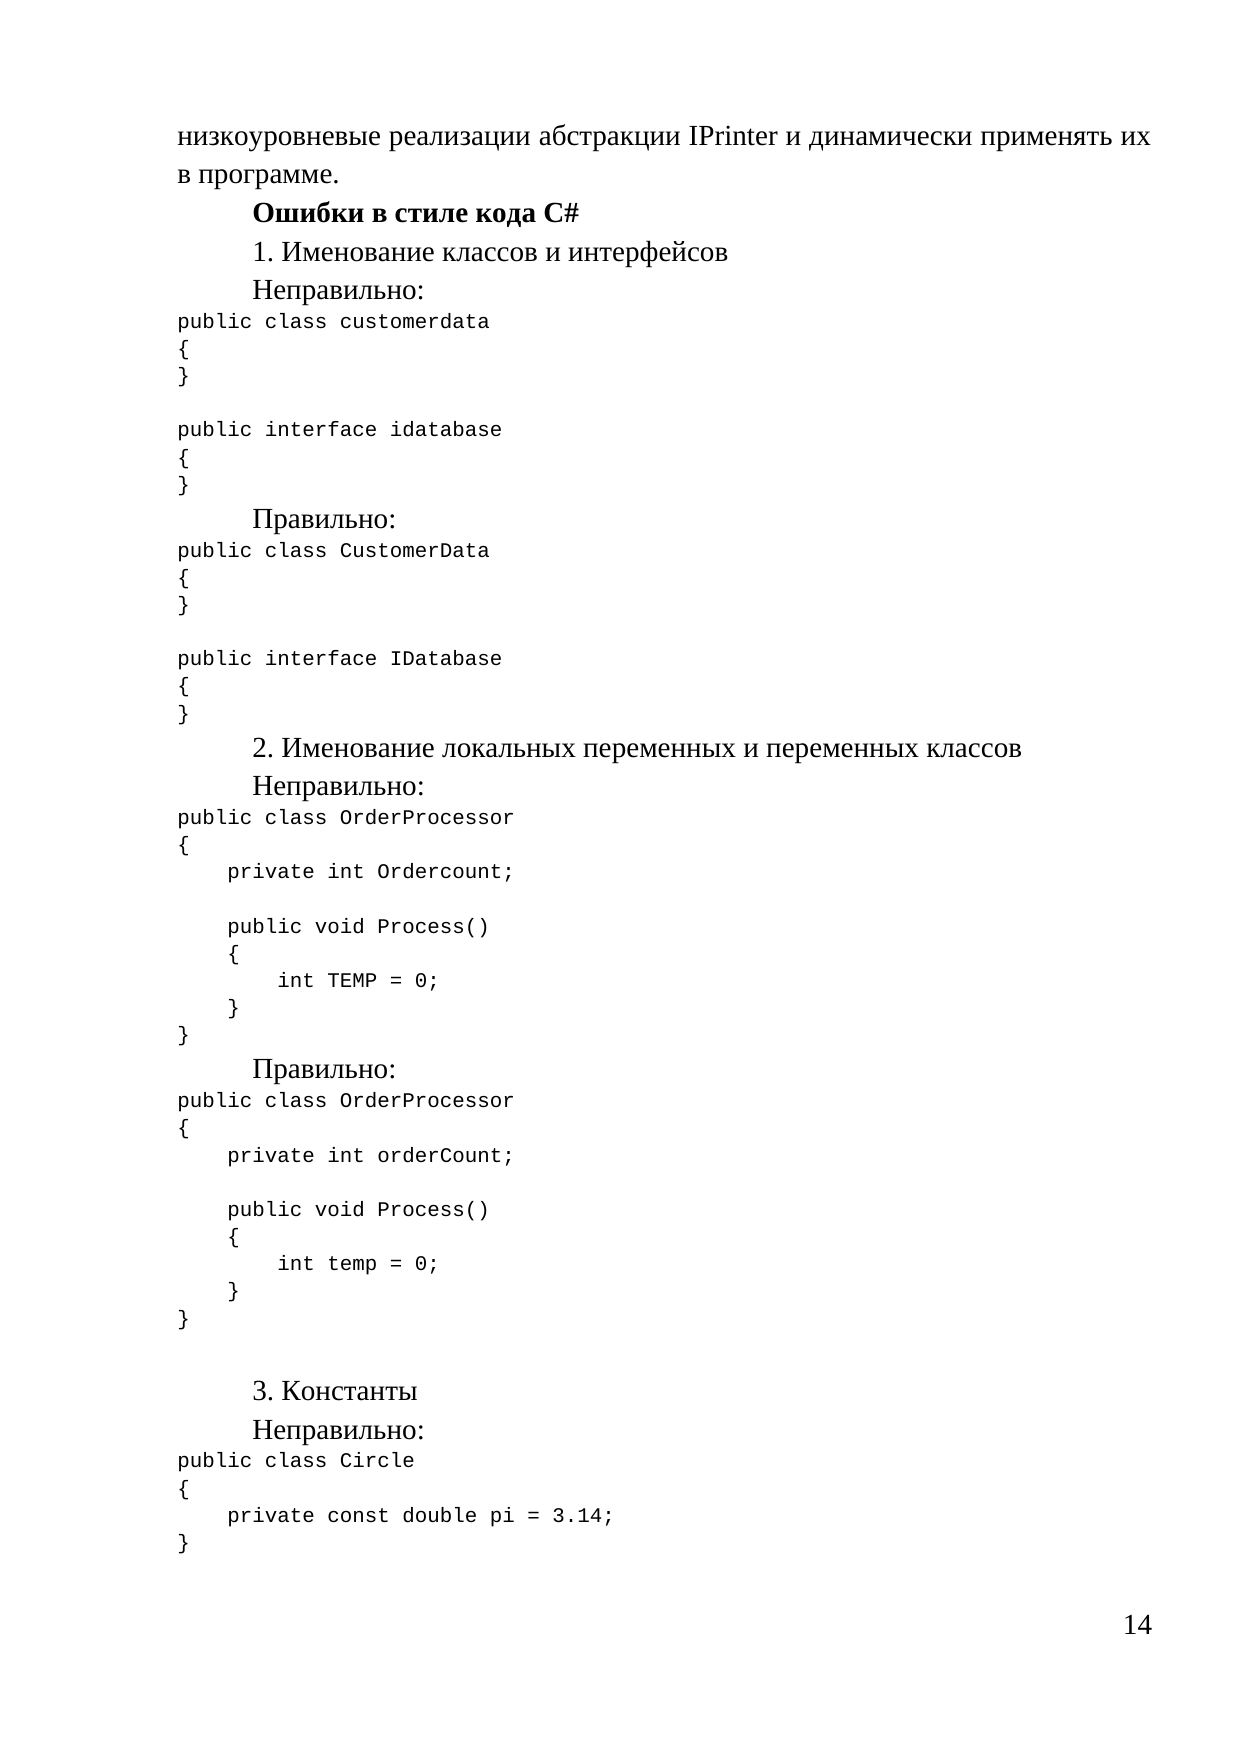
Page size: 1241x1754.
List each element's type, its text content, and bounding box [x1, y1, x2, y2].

text public class CustomerData [177, 539, 1152, 563]
text { [177, 676, 1152, 699]
text } [177, 594, 1152, 618]
text } [177, 1281, 1152, 1304]
text Неправильно: [177, 1412, 1152, 1446]
text { [177, 1226, 1152, 1250]
text public void Process() [177, 916, 1152, 939]
text 1. Именование классов и интерфейсов [177, 234, 1152, 267]
text } [177, 1024, 1152, 1048]
text } [177, 365, 1152, 389]
text { [177, 1478, 1152, 1501]
text private const double pi = 3.14; [177, 1505, 1152, 1528]
text Неправильно: [177, 272, 1152, 306]
text 2. Именование локальных переменных и переменных классов [177, 730, 1152, 763]
text { [177, 943, 1152, 967]
text public interface idatabase [177, 419, 1152, 443]
text } [177, 474, 1152, 497]
text Правильно: [177, 501, 1152, 534]
text public class Circle [177, 1451, 1152, 1474]
text 3. Константы [177, 1373, 1152, 1407]
text public class OrderProcessor [177, 1090, 1152, 1114]
text int temp = 0; [177, 1253, 1152, 1277]
text private int orderCount; [177, 1144, 1152, 1168]
text { [177, 447, 1152, 470]
text public void Process() [177, 1199, 1152, 1223]
text { [177, 567, 1152, 590]
text Правильно: [177, 1052, 1152, 1085]
text private int Ordercount; [177, 861, 1152, 885]
text public interface IDatabase [177, 648, 1152, 672]
text } [177, 1532, 1152, 1556]
text { [177, 834, 1152, 858]
text Неправильно: [177, 768, 1152, 802]
text } [177, 703, 1152, 726]
text int TEMP = 0; [177, 970, 1152, 994]
text public class OrderProcessor [177, 807, 1152, 831]
text } [177, 1308, 1152, 1331]
text { [177, 1117, 1152, 1141]
text } [177, 997, 1152, 1021]
text { [177, 338, 1152, 362]
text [177, 118, 1152, 190]
text public class customerdata [177, 311, 1152, 334]
text Ошибки в стиле кода C# [177, 195, 1152, 229]
